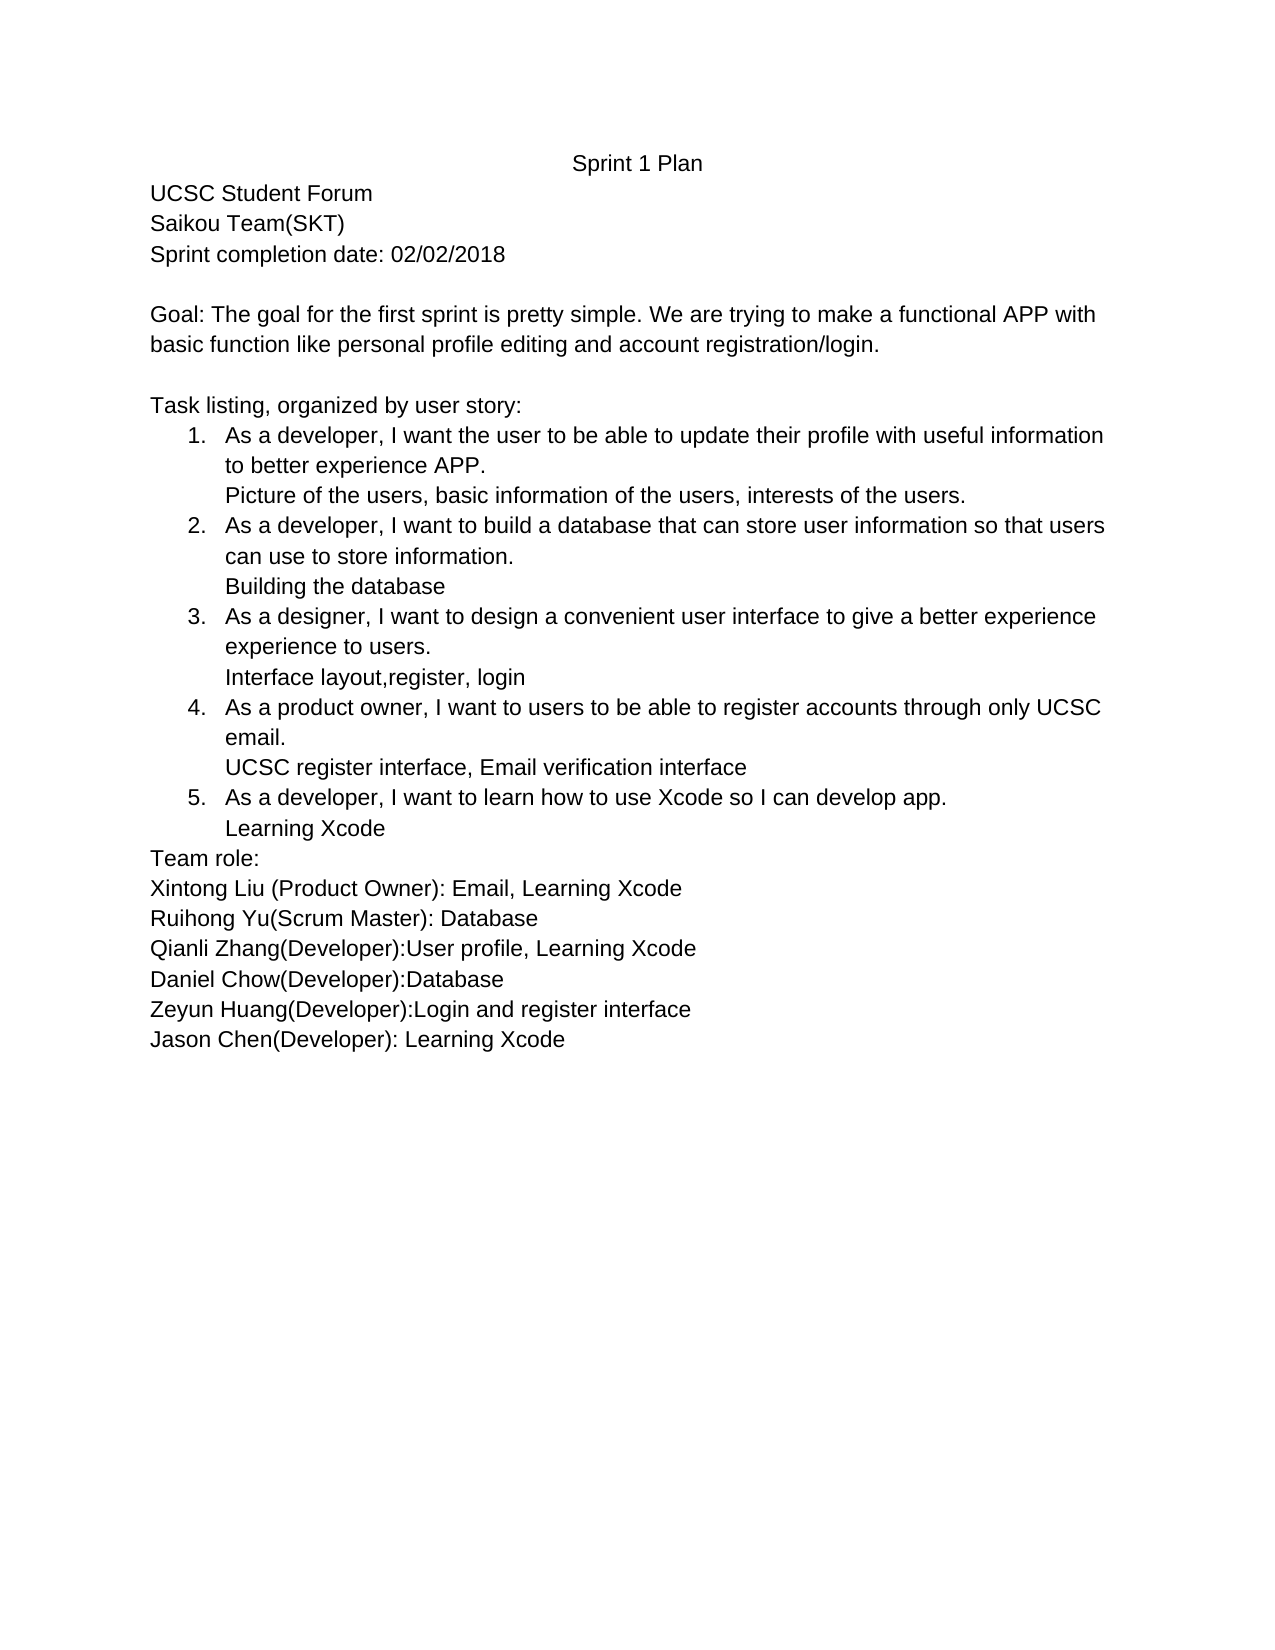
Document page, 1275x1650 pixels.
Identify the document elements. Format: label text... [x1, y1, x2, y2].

text Team role: [150, 845, 1125, 871]
text Daniel Chow(Developer):Database [150, 966, 1125, 992]
text UCSC Student Forum [150, 180, 1125, 207]
text Goal: The goal for the first sprint is pretty simple. We are trying to make a functional APP with basic function like personal profile editing and account registration/login. [150, 301, 1125, 358]
text Learning Xcode [150, 814, 1125, 841]
text Saikou Team(SKT) [150, 210, 1125, 237]
text Jason Chen(Developer): Learning Xcode [150, 1026, 1125, 1052]
text Zeyun Huang(Developer):Login and register interface [150, 996, 1125, 1022]
text Task listing, organized by user story: [150, 392, 1125, 418]
text Sprint 1 Plan [150, 150, 1125, 176]
text Sprint completion date: 02/02/2018 [150, 241, 1125, 267]
list As a developer, I want to build a database that can store user information so that users can use to store information. [187, 512, 1125, 569]
text Ruihong Yu(Scrum Master): Database [150, 905, 1125, 932]
text UCSC register interface, Email verification interface [150, 754, 1125, 781]
list As a developer, I want the user to be able to update their profile with useful information to better experience APP. [187, 422, 1125, 478]
list As a designer, I want to design a convenient user interface to give a better experience experience to users. [187, 603, 1125, 660]
list As a developer, I want to learn how to use Xcode so I can develop app. [187, 784, 1125, 811]
text Building the database [150, 573, 1125, 599]
list As a product owner, I want to users to be able to register accounts through only UCSC email. [187, 694, 1125, 750]
text Picture of the users, basic information of the users, interests of the users. [150, 482, 1125, 509]
text Xintong Liu (Product Owner): Email, Learning Xcode [150, 875, 1125, 901]
text Interface layout,register, login [150, 663, 1125, 690]
text Qianli Zhang(Developer):User profile, Learning Xcode [150, 935, 1125, 962]
